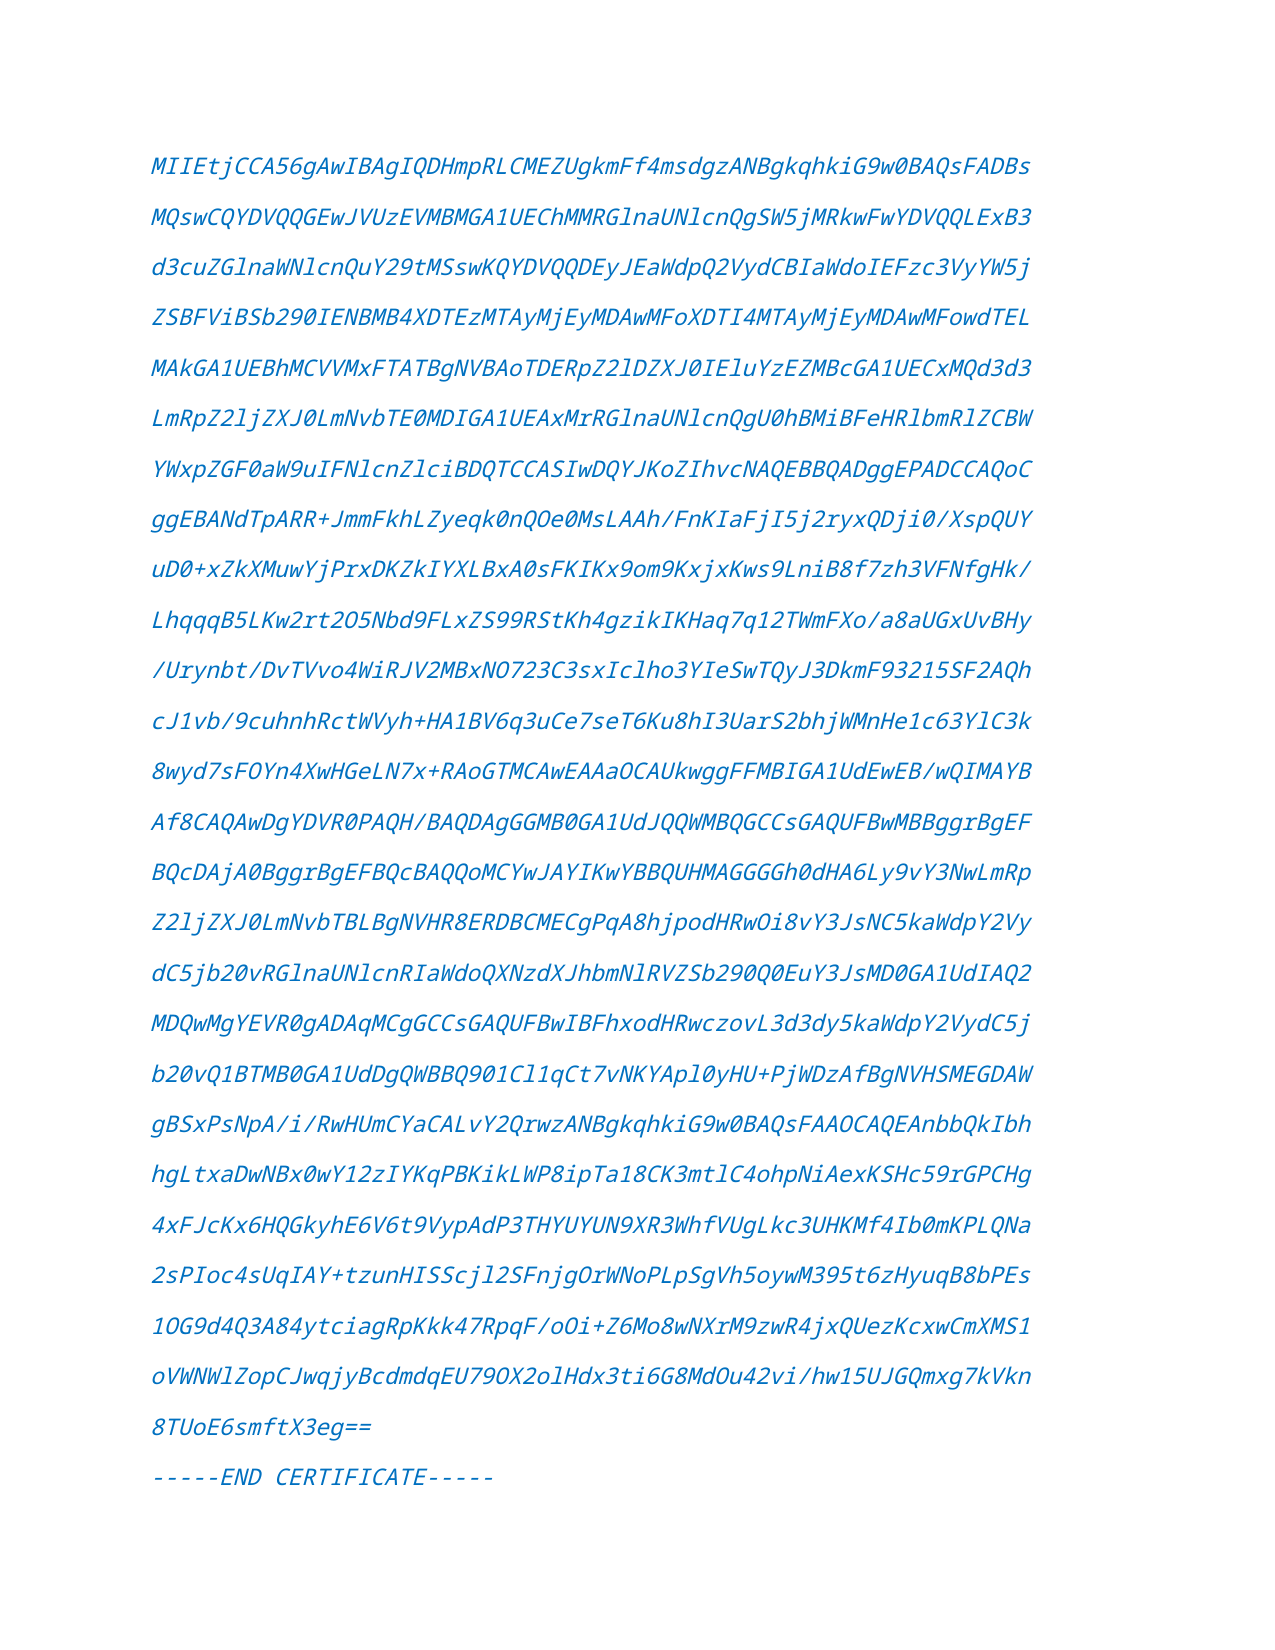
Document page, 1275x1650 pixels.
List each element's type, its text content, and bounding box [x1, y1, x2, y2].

text MIIEtjCCA56gAwIBAgIQDHmpRLCMEZUgkmFf4msdgzANBgkqhkiG9w0BAQsFADBs [150, 150, 1125, 181]
text 8wyd7sFOYn4XwHGeLN7x+RAoGTMCAwEAAaOCAUkwggFFMBIGA1UdEwEB/wQIMAYB [150, 755, 1125, 786]
text Af8CAQAwDgYDVR0PAQH/BAQDAgGGMB0GA1UdJQQWMBQGCCsGAQUFBwMBBggrBgEF [150, 805, 1125, 837]
text LhqqqB5LKw2rt2O5Nbd9FLxZS99RStKh4gzikIKHaq7q12TWmFXo/a8aUGxUvBHy [150, 604, 1125, 635]
text hgLtxaDwNBx0wY12zIYKqPBKikLWP8ipTa18CK3mtlC4ohpNiAexKSHc59rGPCHg [150, 1158, 1125, 1189]
text /Urynbt/DvTVvo4WiRJV2MBxNO723C3sxIclho3YIeSwTQyJ3DkmF93215SF2AQh [150, 654, 1125, 685]
text ggEBANdTpARR+JmmFkhLZyeqk0nQOe0MsLAAh/FnKIaFjI5j2ryxQDji0/XspQUY [150, 503, 1125, 534]
text MDQwMgYEVR0gADAqMCgGCCsGAQUFBwIBFhxodHRwczovL3d3dy5kaWdpY2VydC5j [150, 1007, 1125, 1038]
text 1OG9d4Q3A84ytciagRpKkk47RpqF/oOi+Z6Mo8wNXrM9zwR4jxQUezKcxwCmXMS1 [150, 1309, 1125, 1341]
text MAkGA1UEBhMCVVMxFTATBgNVBAoTDERpZ2lDZXJ0IEluYzEZMBcGA1UECxMQd3d3 [150, 352, 1125, 383]
text ZSBFViBSb290IENBMB4XDTEzMTAyMjEyMDAwMFoXDTI4MTAyMjEyMDAwMFowdTEL [150, 301, 1125, 332]
text BQcDAjA0BggrBgEFBQcBAQQoMCYwJAYIKwYBBQUHMAGGGGh0dHA6Ly9vY3NwLmRp [150, 856, 1125, 887]
text 4xFJcKx6HQGkyhE6V6t9VypAdP3THYUYUN9XR3WhfVUgLkc3UHKMf4Ib0mKPLQNa [150, 1209, 1125, 1240]
text YWxpZGF0aW9uIFNlcnZlciBDQTCCASIwDQYJKoZIhvcNAQEBBQADggEPADCCAQoC [150, 452, 1125, 484]
text d3cuZGlnaWNlcnQuY29tMSswKQYDVQQDEyJEaWdpQ2VydCBIaWdoIEFzc3VyYW5j [150, 251, 1125, 282]
text -----END CERTIFICATE----- [150, 1461, 1125, 1492]
text uD0+xZkXMuwYjPrxDKZkIYXLBxA0sFKIKx9om9KxjxKws9LniB8f7zh3VFNfgHk/ [150, 553, 1125, 584]
text 2sPIoc4sUqIAY+tzunHISScjl2SFnjgOrWNoPLpSgVh5oywM395t6zHyuqB8bPEs [150, 1259, 1125, 1290]
text dC5jb20vRGlnaUNlcnRIaWdoQXNzdXJhbmNlRVZSb290Q0EuY3JsMD0GA1UdIAQ2 [150, 957, 1125, 988]
text b20vQ1BTMB0GA1UdDgQWBBQ901Cl1qCt7vNKYApl0yHU+PjWDzAfBgNVHSMEGDAW [150, 1057, 1125, 1089]
text LmRpZ2ljZXJ0LmNvbTE0MDIGA1UEAxMrRGlnaUNlcnQgU0hBMiBFeHRlbmRlZCBW [150, 402, 1125, 433]
text Z2ljZXJ0LmNvbTBLBgNVHR8ERDBCMECgPqA8hjpodHRwOi8vY3JsNC5kaWdpY2Vy [150, 906, 1125, 937]
text gBSxPsNpA/i/RwHUmCYaCALvY2QrwzANBgkqhkiG9w0BAQsFAAOCAQEAnbbQkIbh [150, 1108, 1125, 1139]
text MQswCQYDVQQGEwJVUzEVMBMGA1UEChMMRGlnaUNlcnQgSW5jMRkwFwYDVQQLExB3 [150, 200, 1125, 232]
text oVWNWlZopCJwqjyBcdmdqEU79OX2olHdx3ti6G8MdOu42vi/hw15UJGQmxg7kVkn [150, 1360, 1125, 1391]
text cJ1vb/9cuhnhRctWVyh+HA1BV6q3uCe7seT6Ku8hI3UarS2bhjWMnHe1c63YlC3k [150, 704, 1125, 736]
text 8TUoE6smftX3eg== [150, 1410, 1125, 1442]
